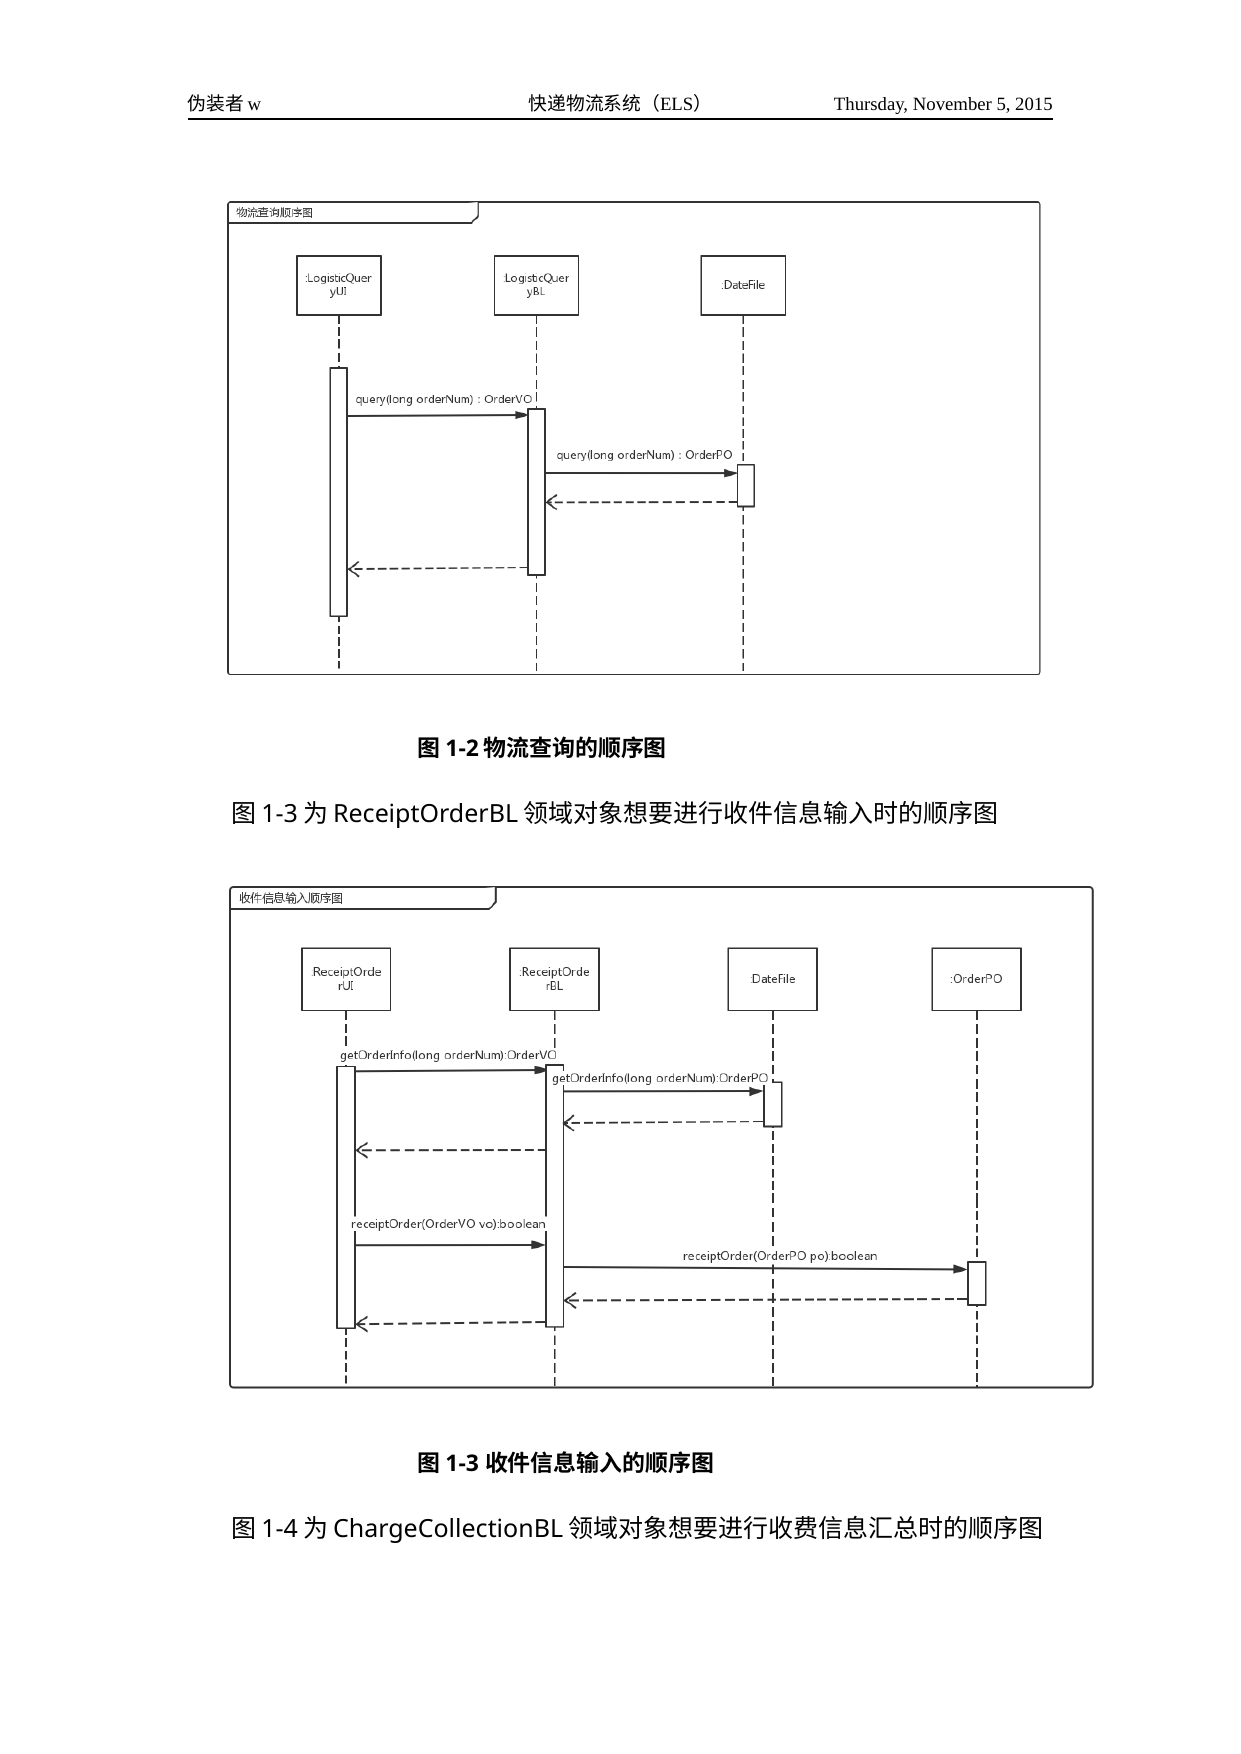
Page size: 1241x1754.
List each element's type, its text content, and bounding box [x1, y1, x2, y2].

text 图1-2物流查询的顺序图 [187, 714, 1053, 779]
text 图1-3 收件信息输入的顺序图 [187, 1429, 1053, 1494]
picture [187, 844, 1119, 1415]
picture [187, 162, 1066, 701]
text 图1-4为ChargeCollectionBL领域对象想要进行收费信息汇总时的顺序图 [187, 1494, 1053, 1559]
text 图1-3为ReceiptOrderBL领域对象想要进行收件信息输入时的顺序图 [187, 779, 1053, 844]
